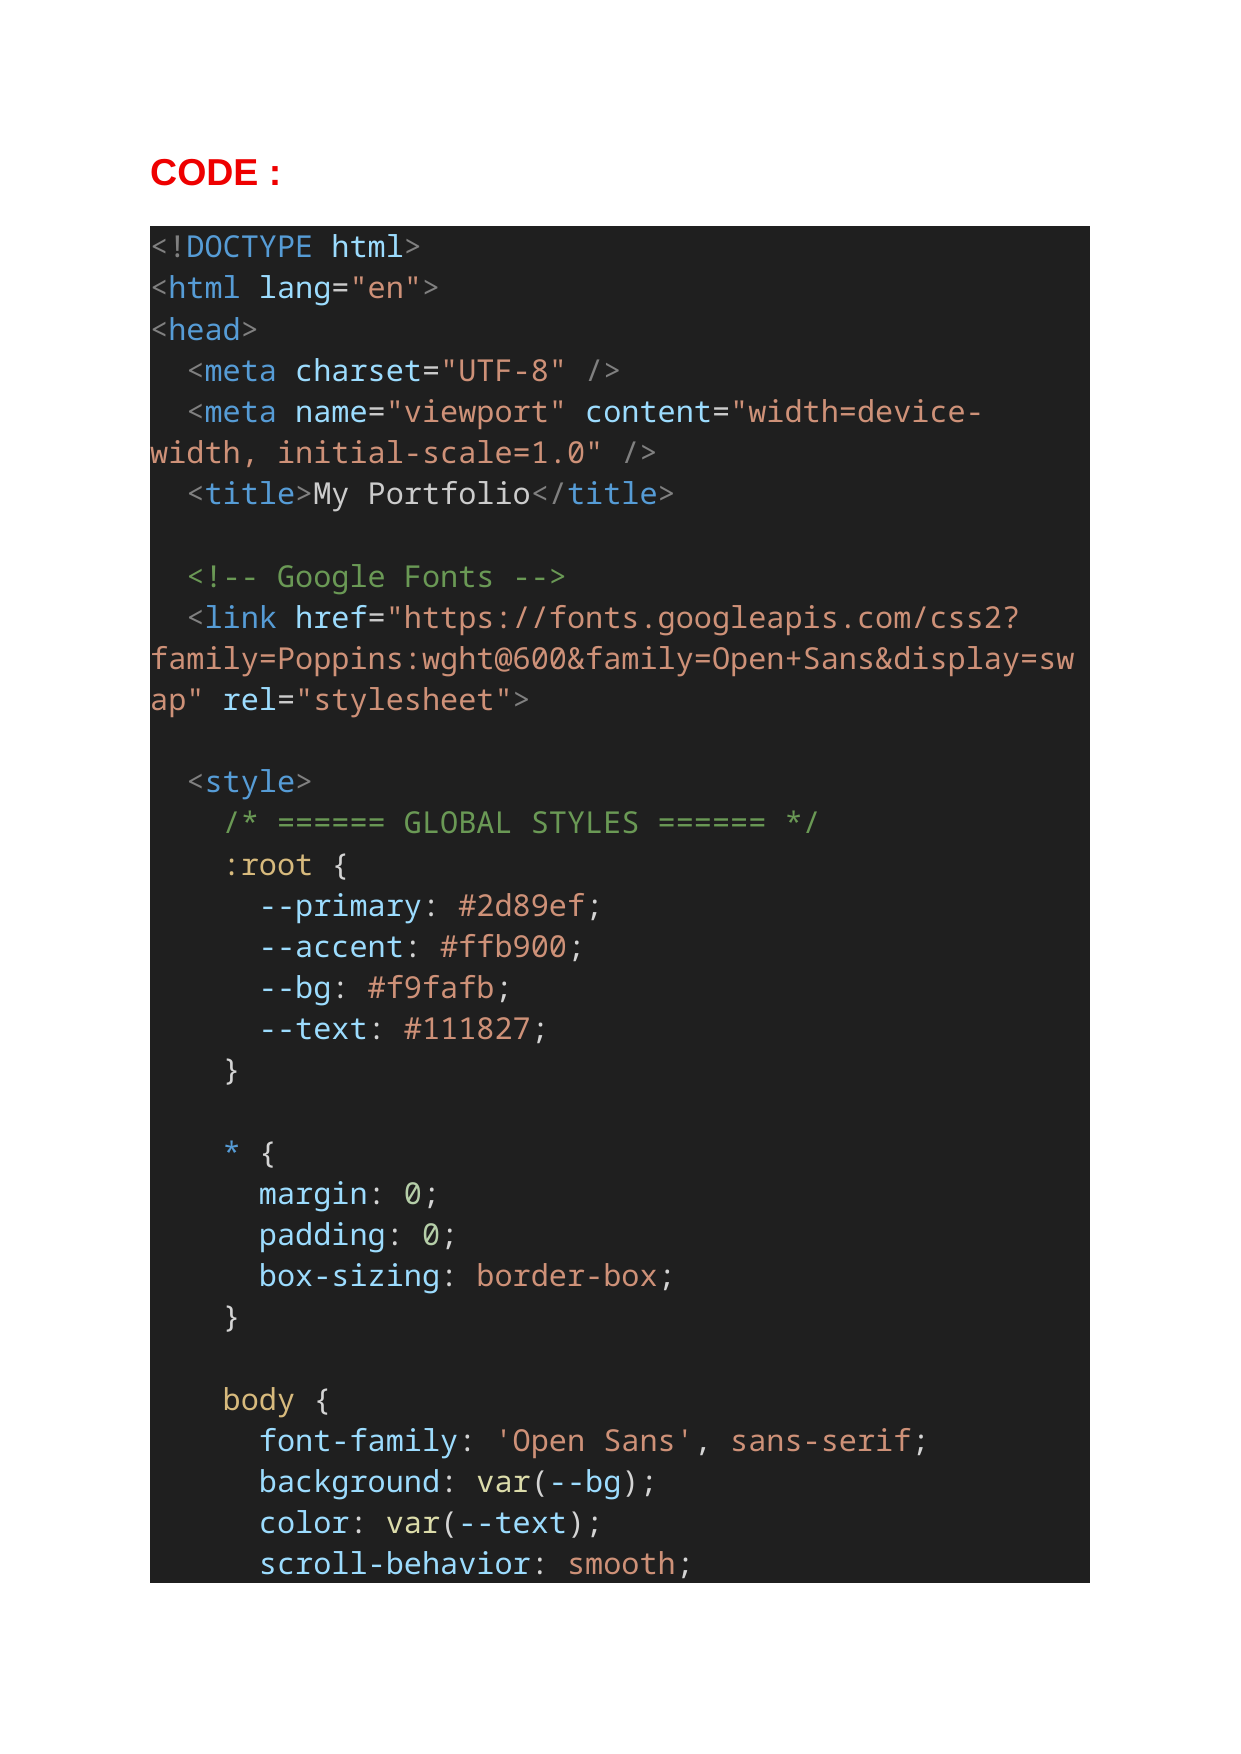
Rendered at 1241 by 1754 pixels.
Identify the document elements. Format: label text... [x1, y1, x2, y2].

text <meta charset="UTF-8" /> [150, 349, 1090, 390]
text <head> [150, 308, 1090, 349]
text <!-- Google Fonts --> [150, 555, 1090, 596]
text <html lang="en"> [150, 267, 1090, 308]
text <link href="https://fonts.googleapis.com/css2?family=Poppins:wght@600&family=Open+Sans&display=swap" rel="stylesheet"> [150, 596, 1090, 719]
text :root { [150, 843, 1090, 884]
text box-sizing: border-box; [150, 1254, 1090, 1295]
text color: var(--text); [150, 1501, 1090, 1542]
text --bg: #f9fafb; [150, 966, 1090, 1007]
text /* ====== GLOBAL STYLES ====== */ [150, 802, 1090, 843]
text * { [150, 1131, 1090, 1172]
text font-family: 'Open Sans', sans-serif; [150, 1419, 1090, 1460]
text --text: #111827; [150, 1007, 1090, 1048]
text <meta name="viewport" content="width=device-width, initial-scale=1.0" /> [150, 390, 1090, 472]
text background: var(--bg); [150, 1460, 1090, 1501]
text CODE : [150, 150, 1090, 193]
text <style> [150, 760, 1090, 802]
text --primary: #2d89ef; [150, 884, 1090, 925]
text <!DOCTYPE html> [150, 226, 1090, 267]
text } [150, 1048, 1090, 1089]
text scroll-behavior: smooth; [150, 1542, 1090, 1583]
text margin: 0; [150, 1172, 1090, 1213]
text padding: 0; [150, 1213, 1090, 1254]
text <title>My Portfolio</title> [150, 472, 1090, 513]
text body { [150, 1378, 1090, 1419]
text --accent: #ffb900; [150, 925, 1090, 966]
text } [150, 1295, 1090, 1336]
